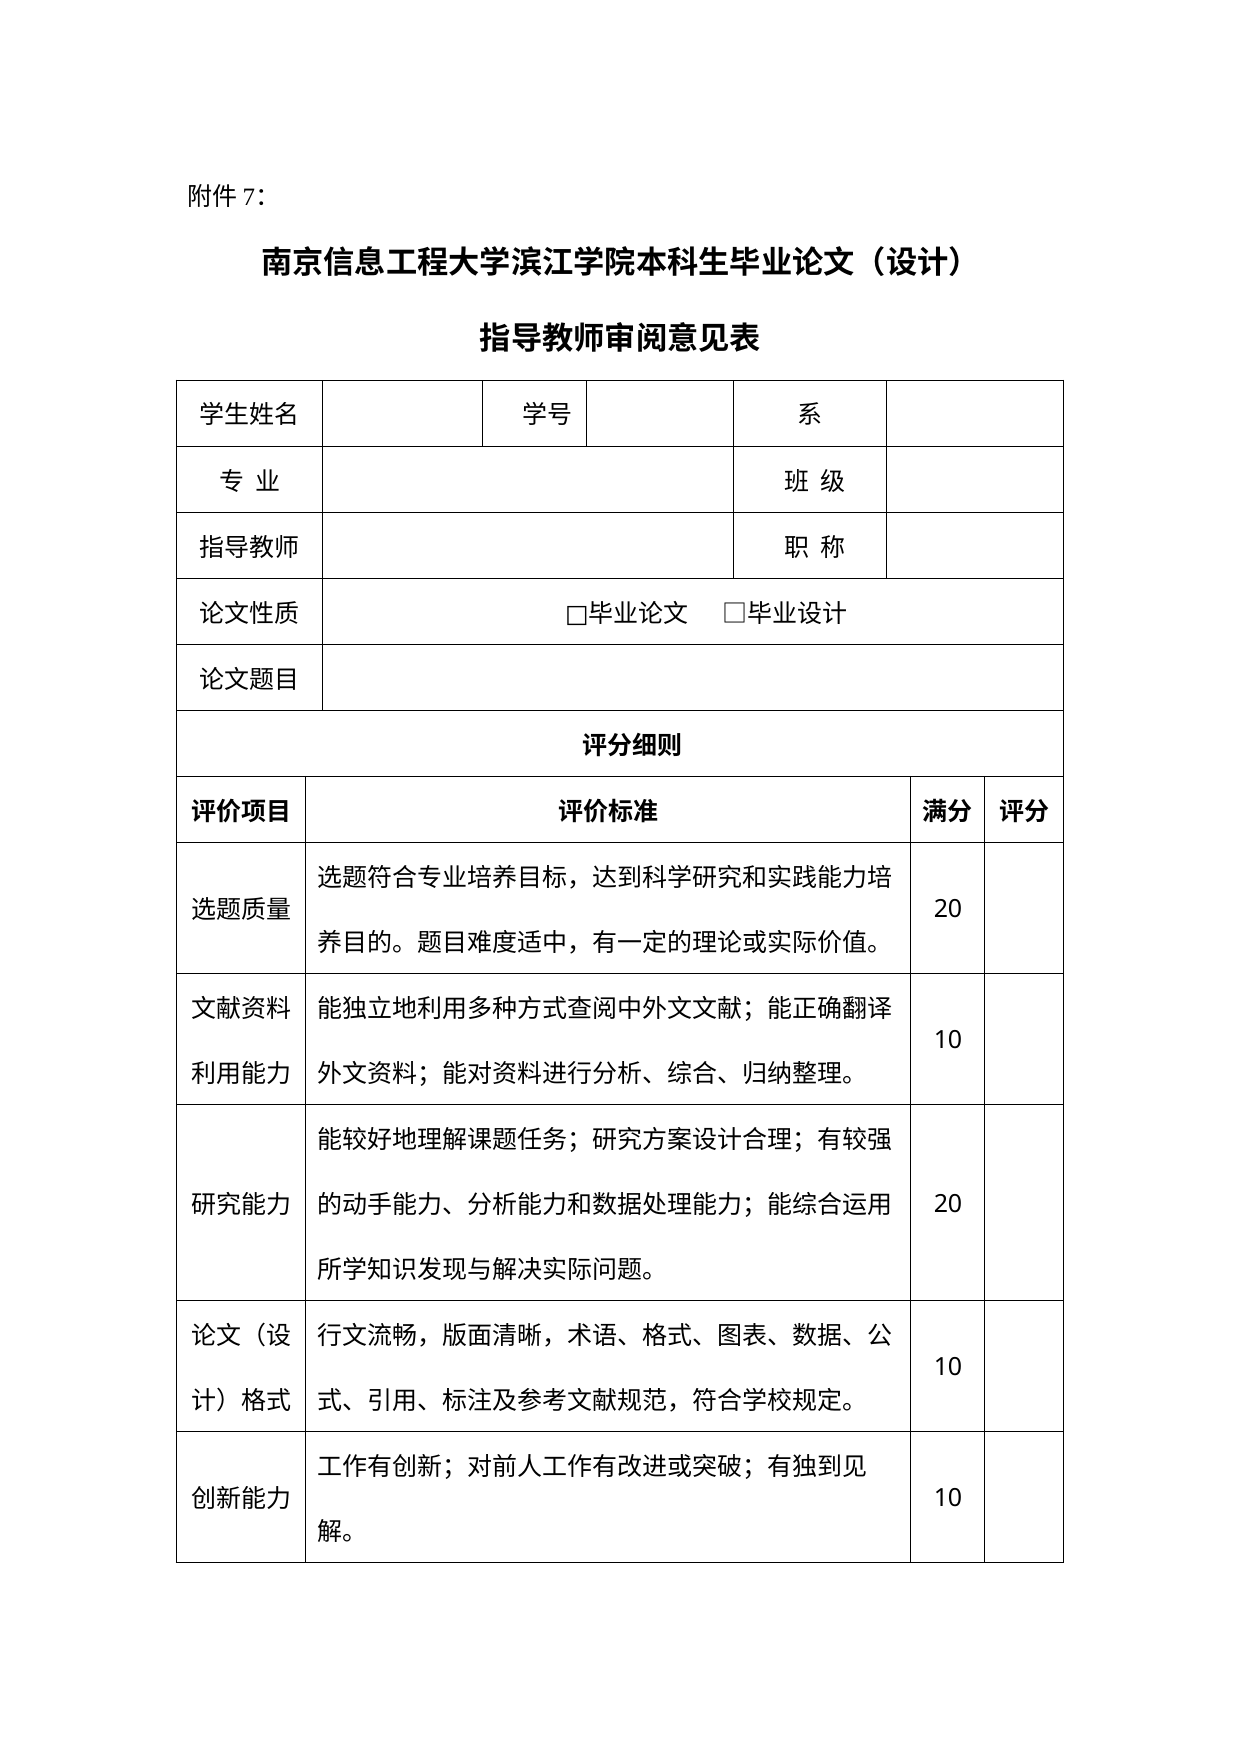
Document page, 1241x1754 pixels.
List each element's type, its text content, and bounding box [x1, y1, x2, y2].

table_cell 10 [911, 974, 984, 1104]
table_cell 行文流畅，版面清晰，术语、格式、图表、数据、公式、引用、标注及参考文献规范，符合学校规定。 [306, 1301, 910, 1431]
table_cell 20 [911, 1105, 984, 1300]
table_cell 创新能力 [177, 1432, 305, 1562]
table_cell 评价项目 [177, 777, 305, 842]
table_cell 评分 [985, 777, 1063, 842]
table_cell [323, 645, 1063, 710]
table_cell 评分细则 [177, 711, 1063, 776]
table_cell [887, 513, 1063, 578]
table_header 系 [734, 381, 886, 446]
table_cell [985, 974, 1063, 1104]
table_cell □毕业论文 □毕业设计 [323, 579, 1063, 644]
table_cell 能较好地理解课题任务；研究方案设计合理；有较强的动手能力、分析能力和数据处理能力；能综合运用所学知识发现与解决实际问题。 [306, 1105, 910, 1300]
table_cell 20 [911, 843, 984, 973]
table_header [887, 381, 1063, 446]
table_cell 10 [911, 1432, 984, 1562]
table_cell 10 [911, 1301, 984, 1431]
table_cell [323, 513, 733, 578]
table_cell 选题质量 [177, 843, 305, 973]
table_cell 选题符合专业培养目标，达到科学研究和实践能力培养目的。题目难度适中，有一定的理论或实际价值。 [306, 843, 910, 973]
table_cell 研究能力 [177, 1105, 305, 1300]
table_cell [985, 1105, 1063, 1300]
table_header [587, 381, 733, 446]
table_cell 评价标准 [306, 777, 910, 842]
table_cell 工作有创新；对前人工作有改进或突破；有独到见解。 [306, 1432, 910, 1562]
table_cell 论文（设计）格式 [177, 1301, 305, 1431]
table_cell 班 级 [734, 447, 886, 512]
table_cell 指导教师 [177, 513, 322, 578]
table_cell 文献资料利用能力 [177, 974, 305, 1104]
table_header [323, 381, 482, 446]
table_cell 能独立地利用多种方式查阅中外文文献；能正确翻译外文资料；能对资料进行分析、综合、归纳整理。 [306, 974, 910, 1104]
table_cell 专 业 [177, 447, 322, 512]
table_cell [985, 1432, 1063, 1562]
table_cell [323, 447, 733, 512]
text 附件7： [187, 162, 1053, 227]
table_header 学生姓名 [177, 381, 322, 446]
table_cell 论文题目 [177, 645, 322, 710]
table_cell [887, 447, 1063, 512]
table_cell 职 称 [734, 513, 886, 578]
table_cell 论文性质 [177, 579, 322, 644]
table_header 学号 [483, 381, 586, 446]
table_cell [985, 1301, 1063, 1431]
table_cell 满分 [911, 777, 984, 842]
table_cell [985, 843, 1063, 973]
text 指导教师审阅意见表 [187, 303, 1053, 368]
text 南京信息工程大学滨江学院本科生毕业论文（设计） [187, 227, 1053, 292]
